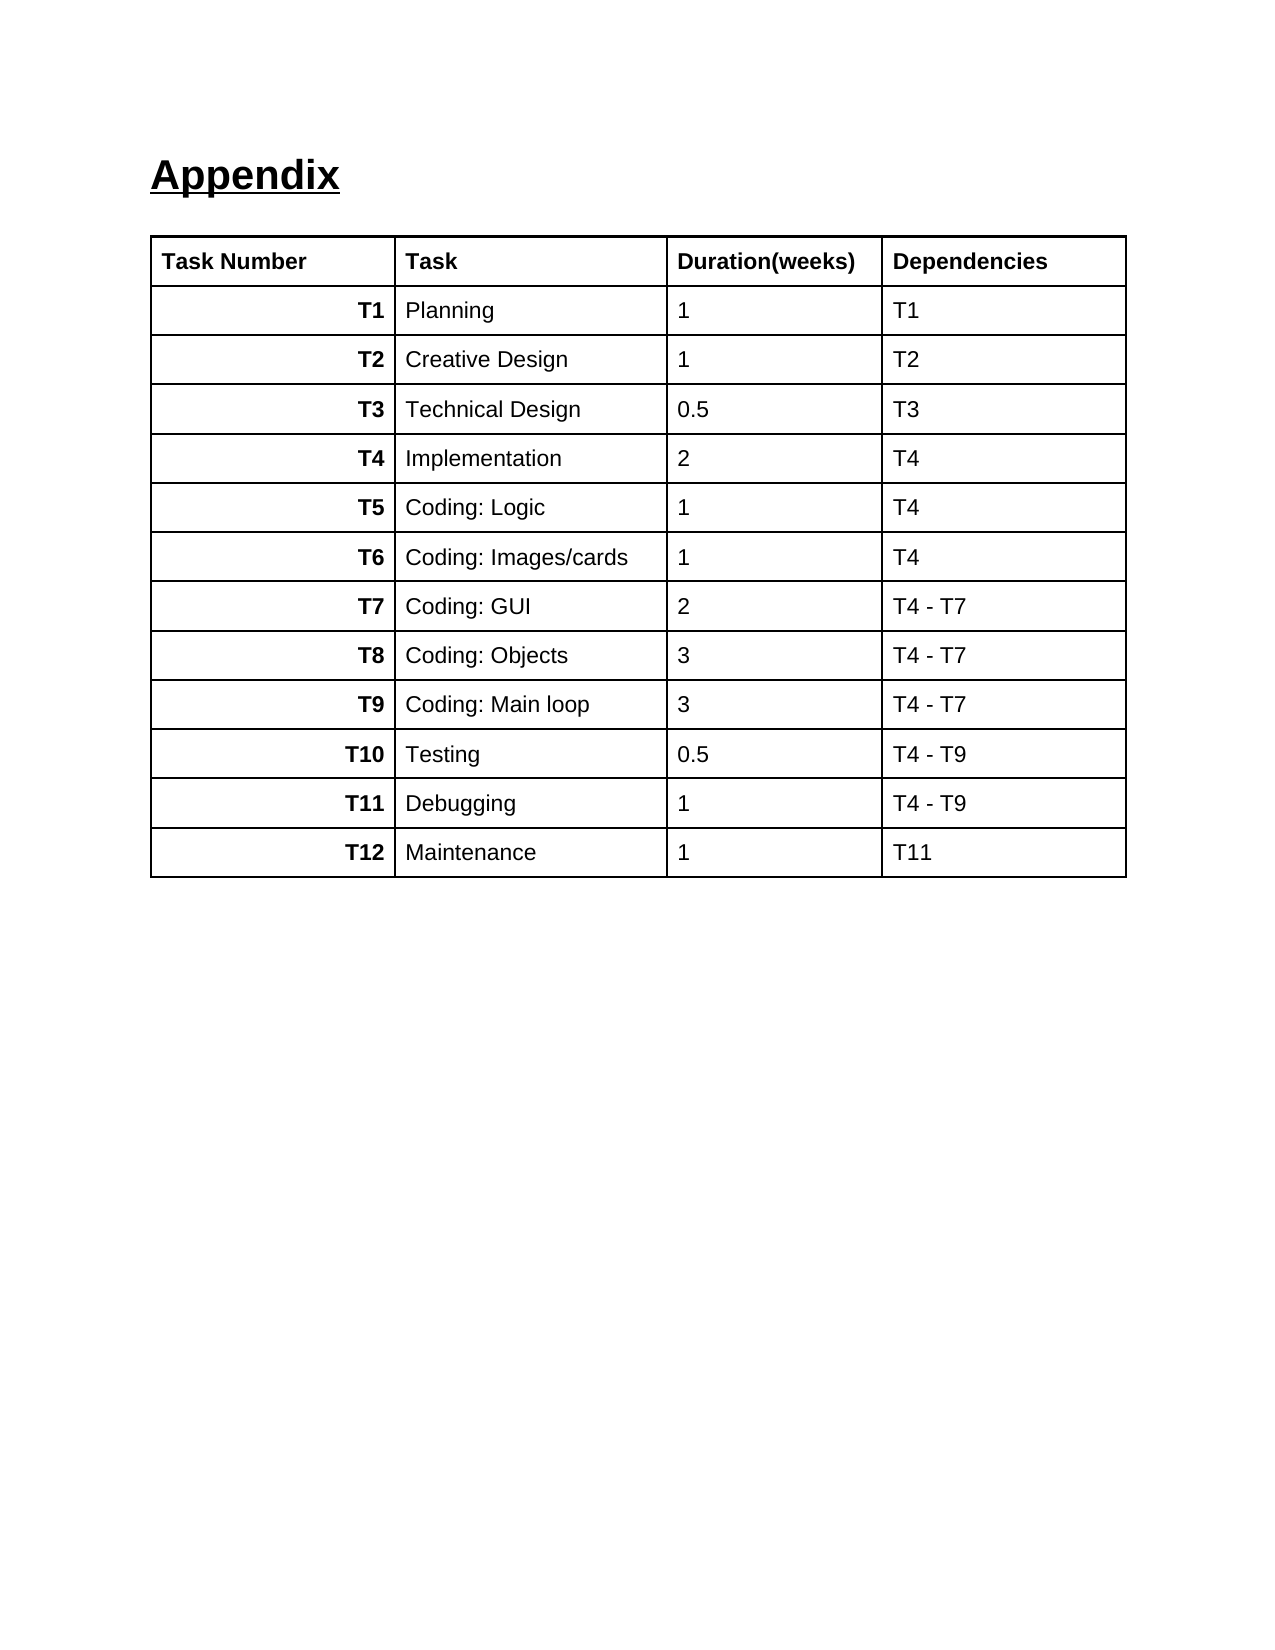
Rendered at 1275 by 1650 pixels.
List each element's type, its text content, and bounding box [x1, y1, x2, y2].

table_header Dependencies [883, 238, 1125, 284]
table_cell Coding: Main loop [396, 681, 666, 728]
text Appendix [150, 150, 1125, 198]
table_cell T6 [152, 533, 394, 580]
table_header Task [396, 238, 666, 284]
table_cell T4 - T9 [883, 730, 1125, 777]
table_cell T3 [883, 385, 1125, 432]
table_header Duration(weeks) [668, 238, 881, 284]
table_cell Creative Design [396, 336, 666, 383]
table_cell Maintenance [396, 829, 666, 876]
table_cell Coding: Images/cards [396, 533, 666, 580]
table_cell 3 [668, 632, 881, 679]
table_cell T11 [152, 779, 394, 827]
table_cell 3 [668, 681, 881, 728]
table_cell T4 - T9 [883, 779, 1125, 827]
table_cell T4 - T7 [883, 582, 1125, 629]
table_cell T4 - T7 [883, 681, 1125, 728]
table_cell T4 - T7 [883, 632, 1125, 679]
table_cell 2 [668, 582, 881, 629]
table_cell Coding: GUI [396, 582, 666, 629]
table_cell T4 [883, 435, 1125, 482]
table_cell T12 [152, 829, 394, 876]
table_cell T9 [152, 681, 394, 728]
table_cell Planning [396, 287, 666, 334]
table_cell 2 [668, 435, 881, 482]
table_cell 0.5 [668, 385, 881, 432]
table_cell T1 [883, 287, 1125, 334]
table_cell 1 [668, 779, 881, 827]
table_cell T10 [152, 730, 394, 777]
table_cell T4 [152, 435, 394, 482]
table_cell T3 [152, 385, 394, 432]
table_cell Testing [396, 730, 666, 777]
table_cell T11 [883, 829, 1125, 876]
table_cell Technical Design [396, 385, 666, 432]
table_cell T5 [152, 484, 394, 531]
table_cell Debugging [396, 779, 666, 827]
table_header Task Number [152, 238, 394, 284]
table_cell 1 [668, 287, 881, 334]
table_cell Coding: Logic [396, 484, 666, 531]
table_cell T2 [152, 336, 394, 383]
table_cell T4 [883, 533, 1125, 580]
table_cell T1 [152, 287, 394, 334]
table_cell Coding: Objects [396, 632, 666, 679]
table_cell 0.5 [668, 730, 881, 777]
table_cell T8 [152, 632, 394, 679]
table_cell T2 [883, 336, 1125, 383]
table_cell 1 [668, 829, 881, 876]
table_cell 1 [668, 336, 881, 383]
table_cell 1 [668, 533, 881, 580]
table_cell Implementation [396, 435, 666, 482]
table_cell T7 [152, 582, 394, 629]
table_cell 1 [668, 484, 881, 531]
table_cell T4 [883, 484, 1125, 531]
